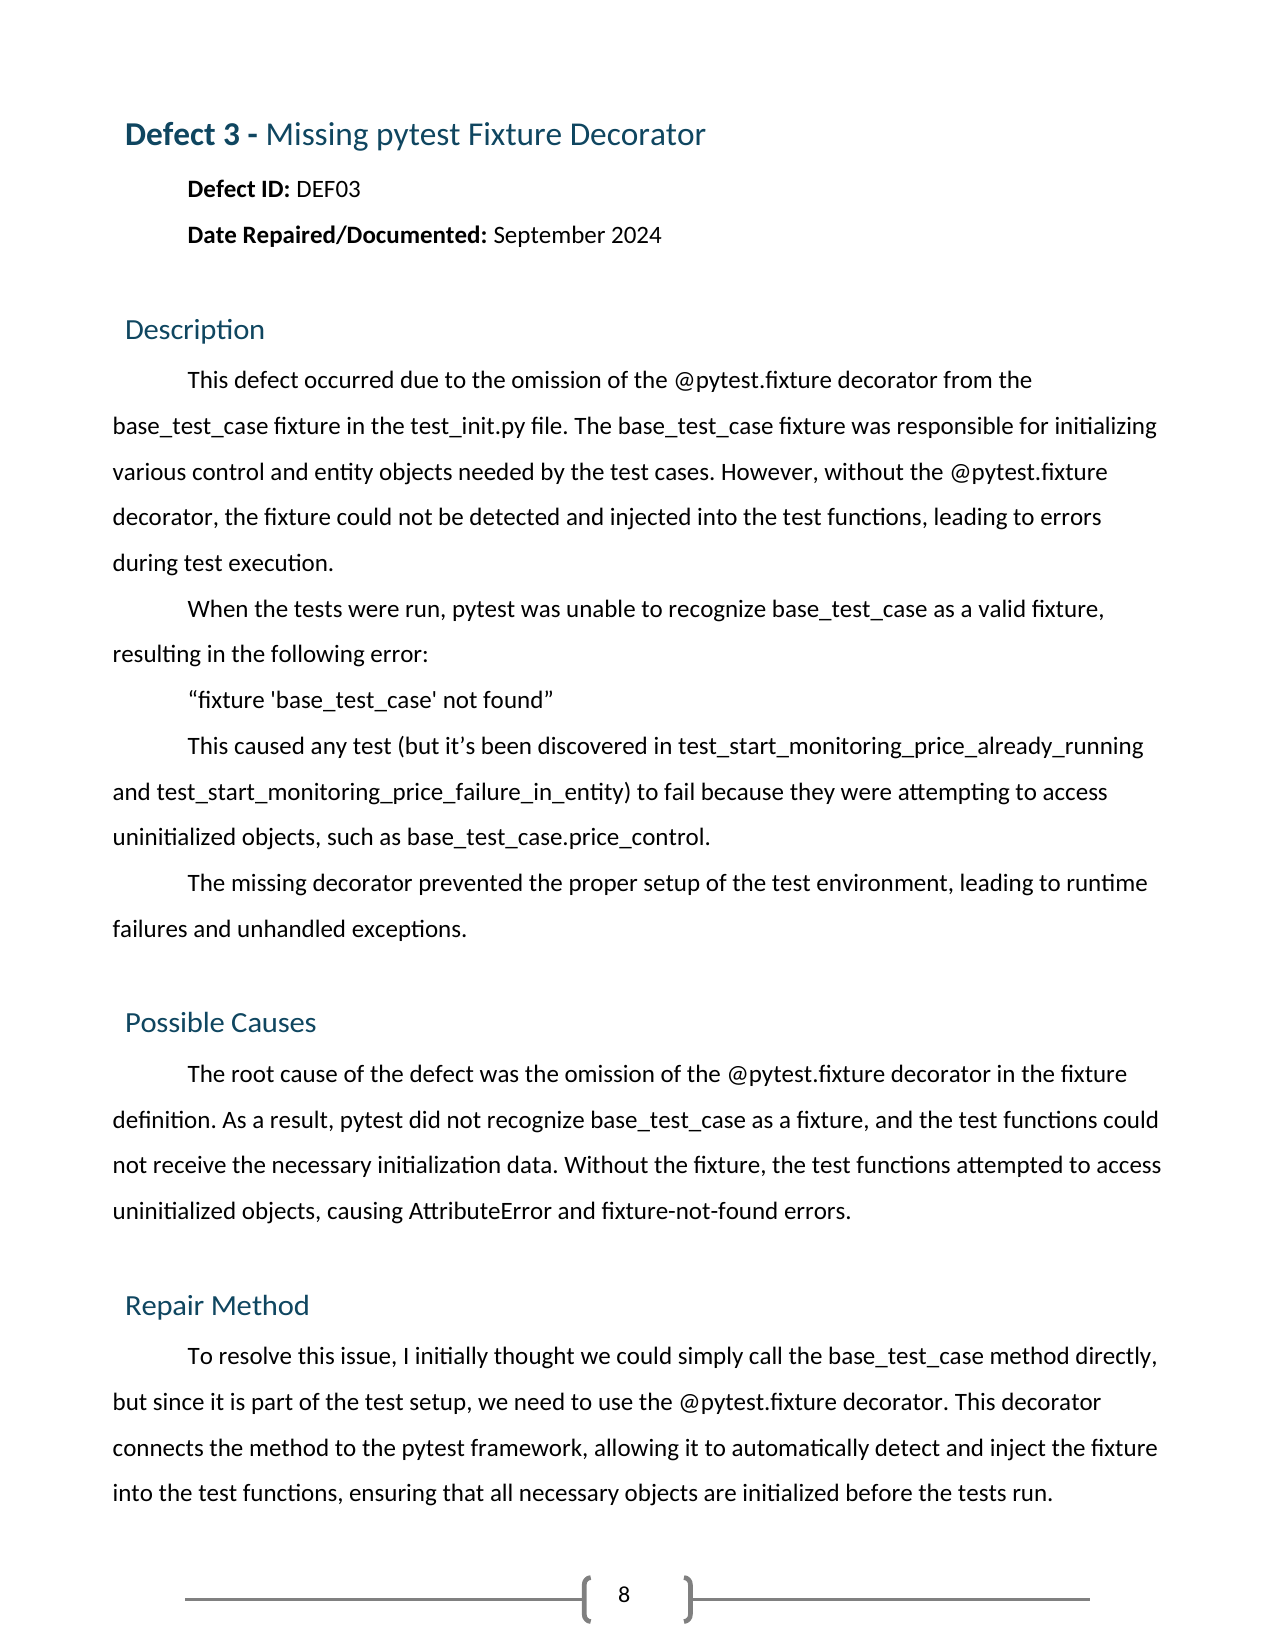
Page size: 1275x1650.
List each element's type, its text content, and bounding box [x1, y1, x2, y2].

text “fixture 'base_test_case' not found” [112, 684, 1162, 715]
text Date Repaired/Documented: September 2024 [112, 219, 1162, 250]
text The root cause of the defect was the omission of the @pytest.fixture decorator in the fixture definition. As a result, pytest did not recognize base_test_case as a fixture, and the test functions could not receive the necessary initialization data. Without the fixture, the test functions attempted to access uninitialized objects, causing AttributeError and fixture-not-found errors. [112, 1058, 1162, 1226]
text When the tests were run, pytest was unable to recognize base_test_case as a valid fixture, resulting in the following error: [112, 593, 1162, 669]
text To resolve this issue, I initially thought we could simply call the base_test_case method directly, but since it is part of the test setup, we need to use the @pytest.fixture decorator. This decorator connects the method to the pytest framework, allowing it to automatically detect and inject the fixture into the test functions, ensuring that all necessary objects are initialized before the tests run. [112, 1340, 1162, 1508]
subtitle Description [125, 311, 1162, 346]
text This caused any test (but it’s been discovered in test_start_monitoring_price_already_running and test_start_monitoring_price_failure_in_entity) to fail because they were attempting to access uninitialized objects, such as base_test_case.price_control. [112, 730, 1162, 852]
subtitle Repair Method [125, 1287, 1162, 1322]
subtitle Defect 3 - Missing pytest Fixture Decorator [125, 112, 1162, 153]
text The missing decorator prevented the proper setup of the test environment, leading to runtime failures and unhandled exceptions. [112, 867, 1162, 943]
subtitle Possible Causes [125, 1004, 1162, 1040]
text This defect occurred due to the omission of the @pytest.fixture decorator from the base_test_case fixture in the test_init.py file. The base_test_case fixture was responsible for initializing various control and entity objects needed by the test cases. However, without the @pytest.fixture decorator, the fixture could not be detected and injected into the test functions, leading to errors during test execution. [112, 364, 1162, 578]
text Defect ID: DEF03 [112, 173, 1162, 204]
